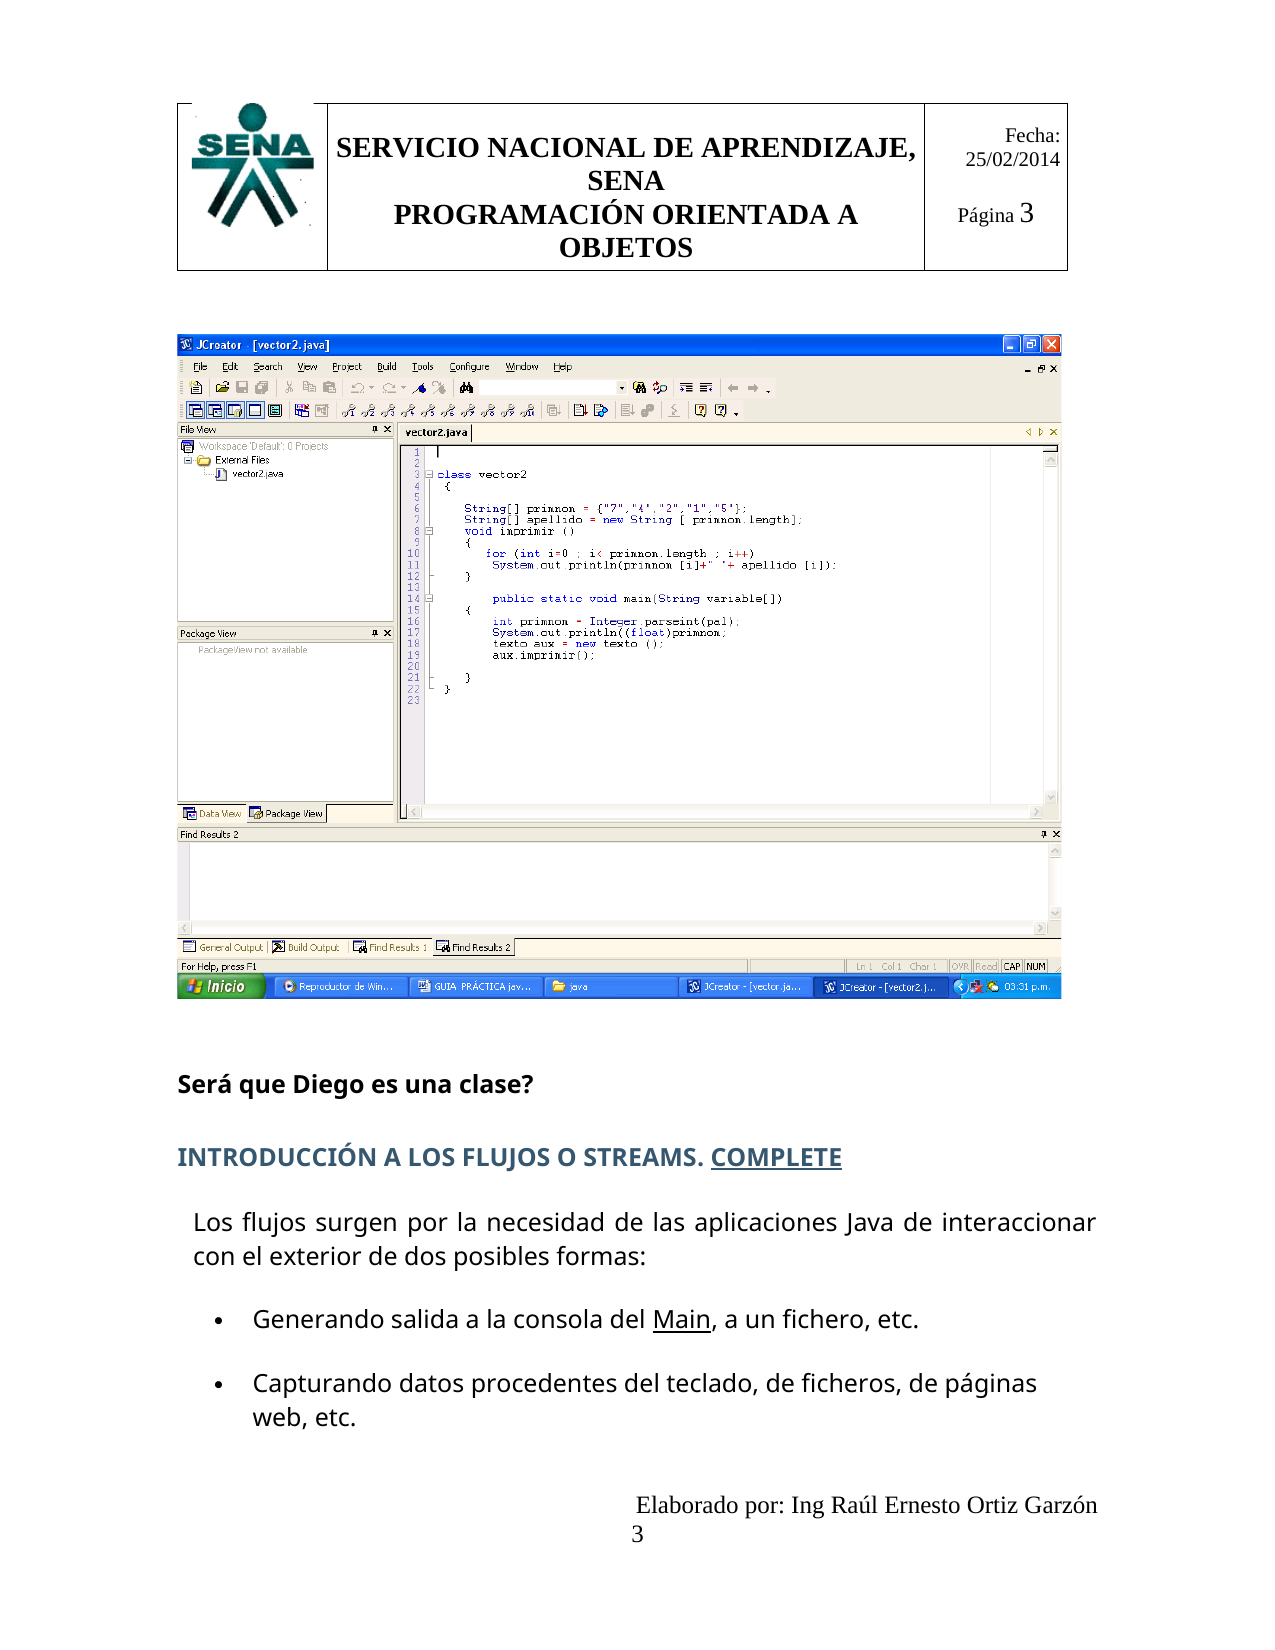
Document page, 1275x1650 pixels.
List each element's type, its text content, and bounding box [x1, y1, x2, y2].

text Será que Diego es una clase? [177, 1066, 1098, 1100]
text INTRODUCCIÓN A LOS FLUJOS O STREAMS. COMPLETE [177, 1139, 1098, 1173]
picture [191, 103, 314, 227]
picture [177, 334, 1062, 999]
text Los flujos surgen por la necesidad de las aplicaciones Java de interaccionar con el exterior de dos posibles formas: [193, 1205, 1098, 1273]
list Capturando datos procedentes del teclado, de ficheros, de páginas web, etc. [215, 1365, 1098, 1433]
list Generando salida a la consola del Main, a un fichero, etc. [215, 1302, 1098, 1336]
